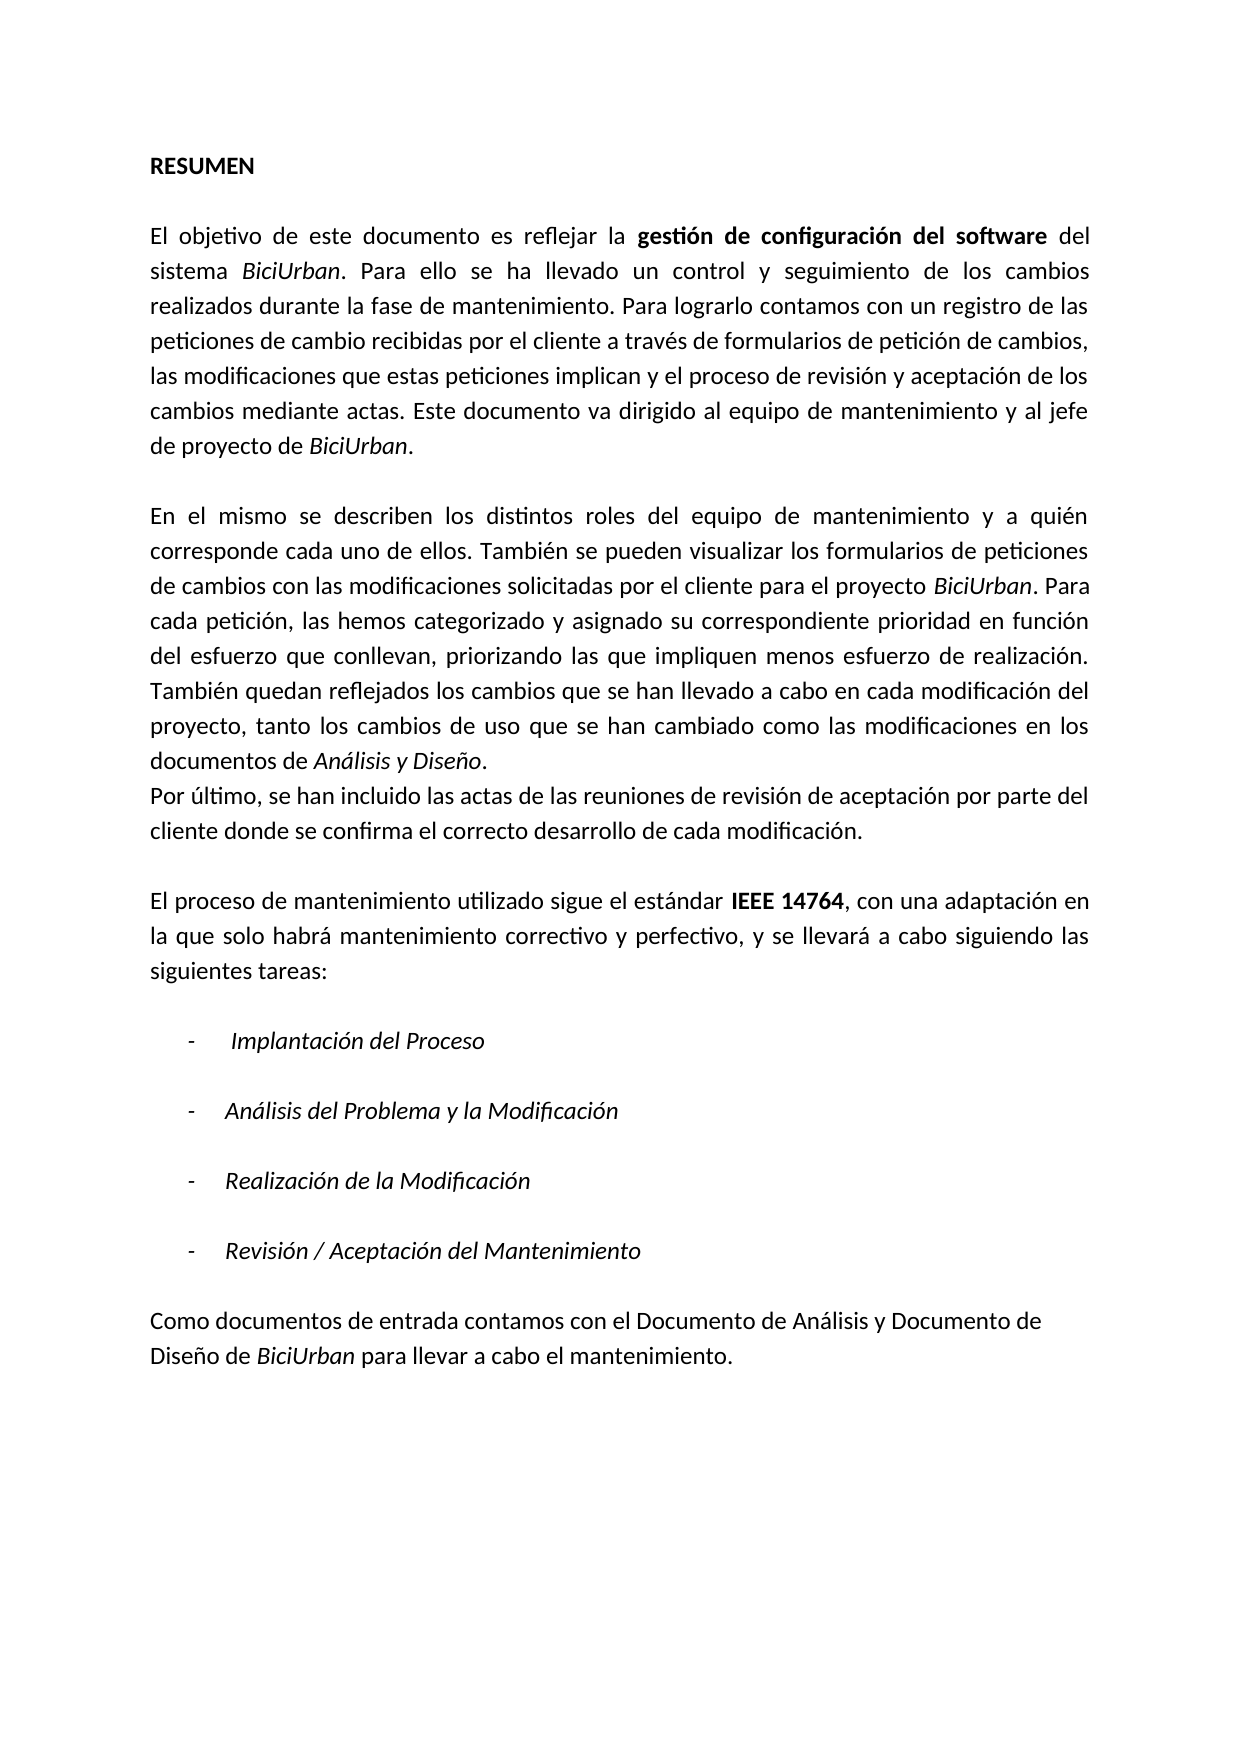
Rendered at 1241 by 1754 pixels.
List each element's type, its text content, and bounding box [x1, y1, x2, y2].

text RESUMEN [150, 150, 1090, 181]
text En el mismo se describen los distintos roles del equipo de mantenimiento y a quién corresponde cada uno de ellos. También se pueden visualizar los formularios de peticiones de cambios con las modificaciones solicitadas por el cliente para el proyecto BiciUrban. Para cada petición, las hemos categorizado y asignado su correspondiente prioridad en función del esfuerzo que conllevan, priorizando las que impliquen menos esfuerzo de realización. También quedan reflejados los cambios que se han llevado a cabo en cada modificación del proyecto, tanto los cambios de uso que se han cambiado como las modificaciones en los documentos de Análisis y Diseño. [150, 500, 1090, 776]
list Revisión / Aceptación del Mantenimiento [187, 1235, 1090, 1266]
text Por último, se han incluido las actas de las reuniones de revisión de aceptación por parte del cliente donde se confirma el correcto desarrollo de cada modificación. [150, 780, 1090, 846]
text El objetivo de este documento es reflejar la gestión de configuración del software del sistema BiciUrban. Para ello se ha llevado un control y seguimiento de los cambios realizados durante la fase de mantenimiento. Para lograrlo contamos con un registro de las peticiones de cambio recibidas por el cliente a través de formularios de petición de cambios, las modificaciones que estas peticiones implican y el proceso de revisión y aceptación de los cambios mediante actas. Este documento va dirigido al equipo de mantenimiento y al jefe de proyecto de BiciUrban. [150, 220, 1090, 461]
text Como documentos de entrada contamos con el Documento de Análisis y Documento de Diseño de BiciUrban para llevar a cabo el mantenimiento. [150, 1305, 1090, 1371]
list Realización de la Modificación [187, 1165, 1090, 1196]
list Implantación del Proceso [187, 1025, 1090, 1056]
list Análisis del Problema y la Modificación [187, 1095, 1090, 1126]
text El proceso de mantenimiento utilizado sigue el estándar IEEE 14764, con una adaptación en la que solo habrá mantenimiento correctivo y perfectivo, y se llevará a cabo siguiendo las siguientes tareas: [150, 885, 1090, 986]
